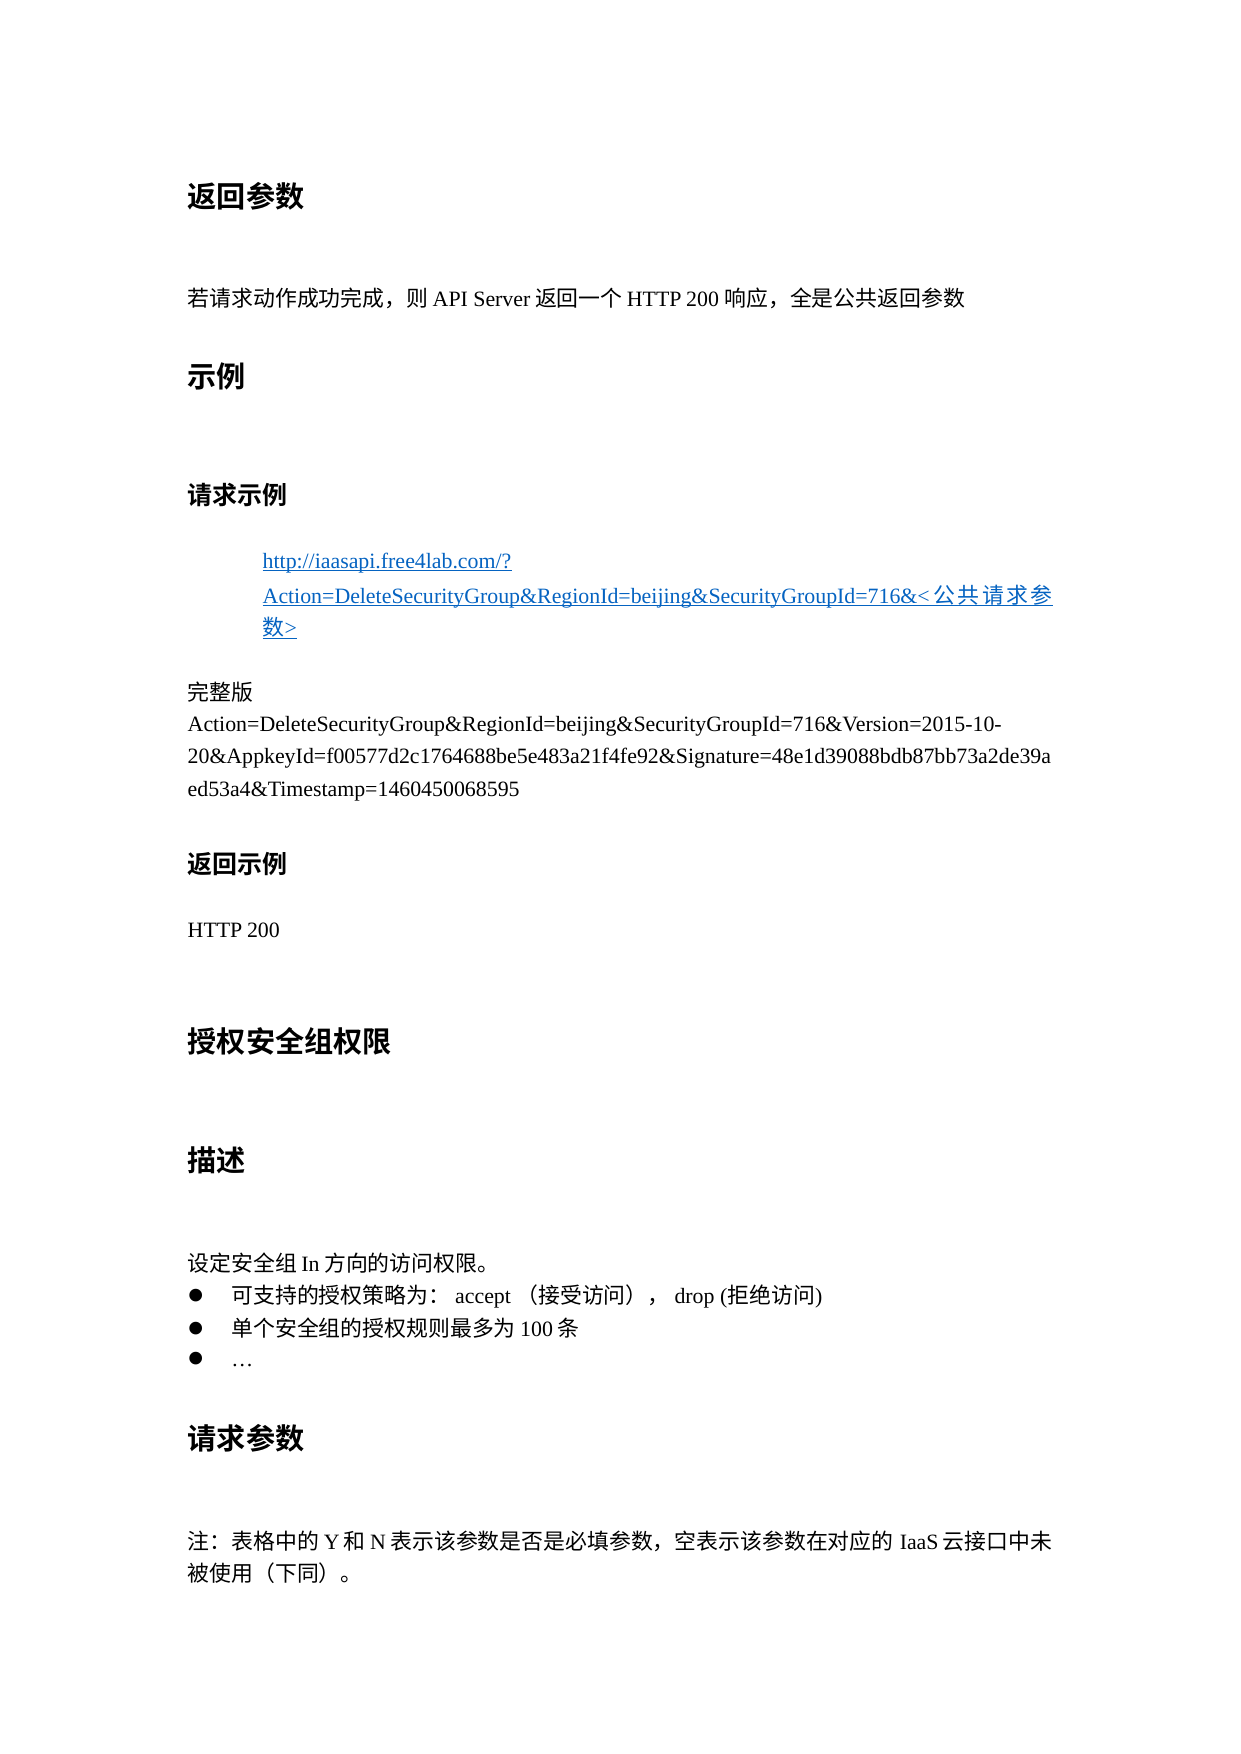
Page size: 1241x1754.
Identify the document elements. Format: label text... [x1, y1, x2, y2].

list http://iaasapi.free4lab.com/?Action=DeleteSecurityGroup&RegionId=beijing&SecurityGroupId=716&<公共请求参数> [262, 606, 1053, 642]
subtitle 授权安全组权限 [187, 1008, 1053, 1073]
subtitle 请求示例 [187, 461, 1053, 526]
text 完整版 [187, 675, 1053, 707]
list http://iaasapi.free4lab.com/?Action=DeleteSecurityGroup&RegionId=beijing&SecurityGroupId=716&<公共请求参数> [262, 545, 1053, 605]
text 若请求动作成功完成，则API Server返回一个HTTP 200 响应，全是公共返回参数 [187, 281, 1053, 313]
list 注：表格中的Y和N表示该参数是否是必填参数，空表示该参数在对应的IaaS云接口中未被使用（下同）。 [187, 1523, 1053, 1588]
subtitle 描述 [187, 1126, 1053, 1191]
list 单个安全组的授权规则最多为100条 [187, 1310, 1053, 1343]
list 可支持的授权策略为： accept （接受访问）， drop (拒绝访问) [187, 1278, 1053, 1310]
subtitle 返回参数 [187, 162, 1053, 227]
subtitle 请求参数 [187, 1404, 1053, 1469]
list … [187, 1343, 1053, 1375]
text Action=DeleteSecurityGroup&RegionId=beijing&SecurityGroupId=716&Version=2015-10-20&AppkeyId=f00577d2c1764688be5e483a21f4fe92&Signature=48e1d39088bdb87bb73a2de39aed53a4&Timestamp=1460450068595 [187, 707, 1053, 805]
text 设定安全组In方向的访问权限。 [187, 1245, 1053, 1278]
subtitle 示例 [187, 342, 1053, 407]
subtitle 返回示例 [187, 830, 1053, 895]
text HTTP 200 [187, 913, 1053, 946]
